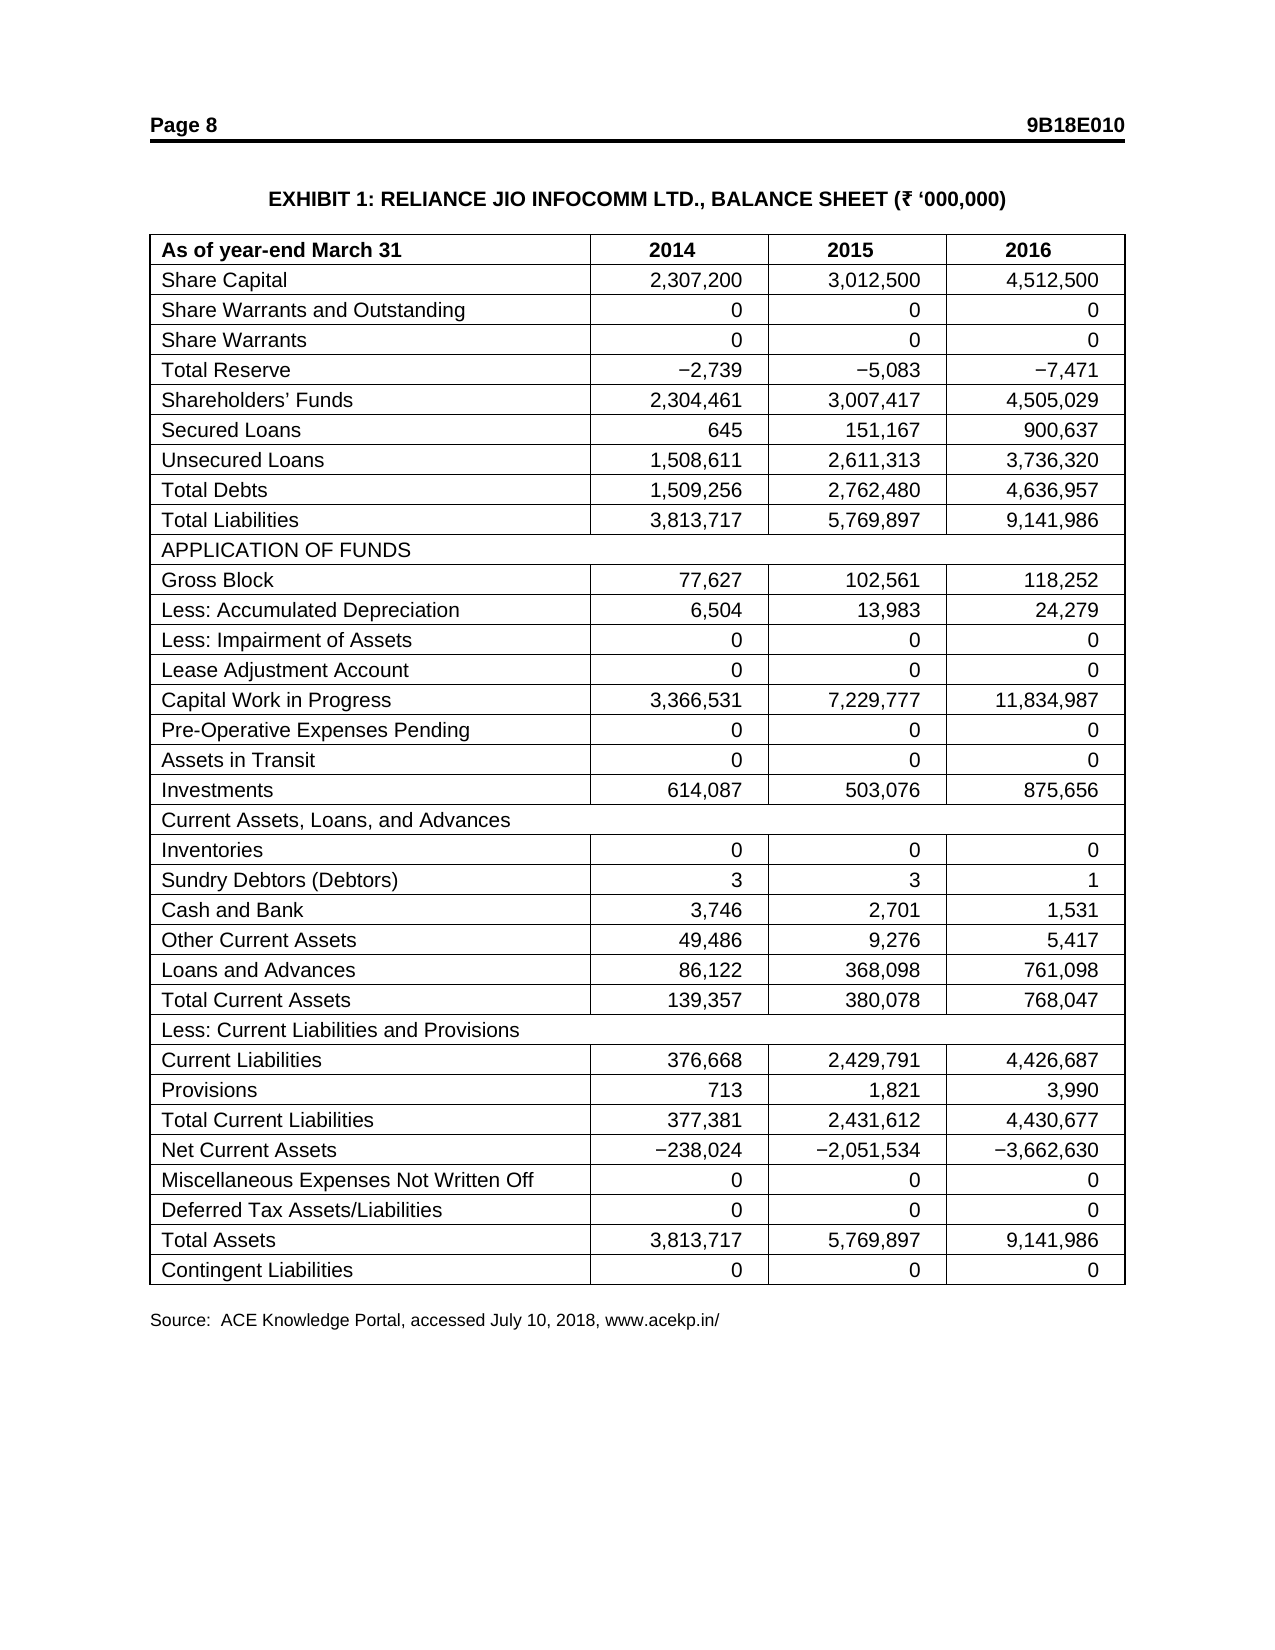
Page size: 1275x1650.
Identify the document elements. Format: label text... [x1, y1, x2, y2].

table_cell Net Current Assets [151, 1135, 590, 1164]
table_cell Less: Accumulated Depreciation [151, 595, 590, 624]
table_cell Cash and Bank [151, 895, 590, 924]
table_cell 900,637 [947, 415, 1124, 444]
table_cell [947, 1015, 1124, 1044]
table_cell 0 [769, 1255, 946, 1284]
table_cell Miscellaneous Expenses Not Written Off [151, 1165, 590, 1194]
table_cell 0 [591, 715, 768, 744]
table_cell 0 [947, 745, 1124, 774]
table_cell 614,087 [591, 775, 768, 804]
table_cell 0 [591, 625, 768, 654]
table_cell Gross Block [151, 565, 590, 594]
table_cell Secured Loans [151, 415, 590, 444]
table_cell 0 [769, 835, 946, 864]
table_cell 0 [591, 295, 768, 324]
table_cell 0 [769, 745, 946, 774]
table_cell 3,736,320 [947, 445, 1124, 474]
table_cell 5,769,897 [769, 505, 946, 534]
table_cell 151,167 [769, 415, 946, 444]
table_cell Shareholders’ Funds [151, 385, 590, 414]
table_cell 0 [769, 325, 946, 354]
table_cell 0 [591, 655, 768, 684]
table_cell 3,990 [947, 1075, 1124, 1104]
table_cell Share Warrants [151, 325, 590, 354]
table_cell 0 [591, 1195, 768, 1224]
table_cell Loans and Advances [151, 955, 590, 984]
table_header 2015 [769, 235, 946, 264]
table_cell 0 [947, 715, 1124, 744]
table_cell 1 [947, 865, 1124, 894]
table_cell 9,276 [769, 925, 946, 954]
table_cell 4,430,677 [947, 1105, 1124, 1134]
table_cell 0 [769, 625, 946, 654]
table_cell 1,508,611 [591, 445, 768, 474]
table_cell 13,983 [769, 595, 946, 624]
table_cell 49,486 [591, 925, 768, 954]
table_cell 0 [947, 1165, 1124, 1194]
table_cell −2,739 [591, 355, 768, 384]
table_cell 2,431,612 [769, 1105, 946, 1134]
table_cell 645 [591, 415, 768, 444]
table_cell 2,304,461 [591, 385, 768, 414]
table_cell Total Current Assets [151, 985, 590, 1014]
table_cell Sundry Debtors (Debtors) [151, 865, 590, 894]
table_cell 2,307,200 [591, 265, 768, 294]
table_cell 86,122 [591, 955, 768, 984]
table_cell Less: Impairment of Assets [151, 625, 590, 654]
table_cell 875,656 [947, 775, 1124, 804]
table_cell 3,813,717 [591, 1225, 768, 1254]
table_cell 0 [769, 655, 946, 684]
table_cell 713 [591, 1075, 768, 1104]
table_cell APPLICATION OF FUNDS [151, 535, 591, 564]
table_cell [769, 1015, 947, 1044]
table_cell 5,769,897 [769, 1225, 946, 1254]
table_cell 768,047 [947, 985, 1124, 1014]
table_cell Contingent Liabilities [151, 1255, 590, 1284]
table_cell 4,636,957 [947, 475, 1124, 504]
table_cell 2,611,313 [769, 445, 946, 474]
table_cell 5,417 [947, 925, 1124, 954]
table_cell 4,512,500 [947, 265, 1124, 294]
table_cell 0 [947, 655, 1124, 684]
table_cell 24,279 [947, 595, 1124, 624]
table_cell 0 [769, 1195, 946, 1224]
table_cell 3 [769, 865, 946, 894]
table_cell 9,141,986 [947, 505, 1124, 534]
table_cell 118,252 [947, 565, 1124, 594]
table_cell 503,076 [769, 775, 946, 804]
table_cell 368,098 [769, 955, 946, 984]
table_cell 0 [947, 625, 1124, 654]
text Source: ACE Knowledge Portal, accessed July 10, 2018, www.acekp.in/ [150, 1309, 1125, 1330]
table_cell [947, 805, 1124, 834]
table_cell −5,083 [769, 355, 946, 384]
table_cell 761,098 [947, 955, 1124, 984]
table_cell Deferred Tax Assets/Liabilities [151, 1195, 590, 1224]
table_cell Share Capital [151, 265, 590, 294]
table_cell 2,429,791 [769, 1045, 946, 1074]
table_cell [947, 535, 1124, 564]
table_header 2016 [947, 235, 1124, 264]
table_cell 0 [947, 325, 1124, 354]
table_cell 376,668 [591, 1045, 768, 1074]
table_cell −3,662,630 [947, 1135, 1124, 1164]
table_cell [591, 1015, 768, 1044]
table_cell 7,229,777 [769, 685, 946, 714]
table_cell Total Current Liabilities [151, 1105, 590, 1134]
table_cell 139,357 [591, 985, 768, 1014]
table_cell Provisions [151, 1075, 590, 1104]
table_cell 6,504 [591, 595, 768, 624]
table_cell 0 [591, 1255, 768, 1284]
table_cell 4,426,687 [947, 1045, 1124, 1074]
table_cell 77,627 [591, 565, 768, 594]
table_cell 0 [591, 745, 768, 774]
table_cell Less: Current Liabilities and Provisions [151, 1015, 591, 1044]
table_cell 1,821 [769, 1075, 946, 1104]
table_cell 3,746 [591, 895, 768, 924]
table_cell 0 [769, 295, 946, 324]
table_cell Other Current Assets [151, 925, 590, 954]
table_cell Unsecured Loans [151, 445, 590, 474]
table_cell 4,505,029 [947, 385, 1124, 414]
table_cell Lease Adjustment Account [151, 655, 590, 684]
table_cell Inventories [151, 835, 590, 864]
table_cell Assets in Transit [151, 745, 590, 774]
table_cell 0 [769, 1165, 946, 1194]
table_cell Total Reserve [151, 355, 590, 384]
table_header As of year-end March 31 [151, 235, 590, 264]
table_cell 0 [947, 1195, 1124, 1224]
table_cell [769, 805, 947, 834]
table_cell 3,366,531 [591, 685, 768, 714]
table_cell 2,701 [769, 895, 946, 924]
table_cell Pre-Operative Expenses Pending [151, 715, 590, 744]
table_cell 3,813,717 [591, 505, 768, 534]
table_cell 3 [591, 865, 768, 894]
table_cell 0 [769, 715, 946, 744]
table_cell 11,834,987 [947, 685, 1124, 714]
table_cell [591, 535, 768, 564]
table_cell 0 [947, 835, 1124, 864]
table_cell 3,012,500 [769, 265, 946, 294]
table_cell Share Warrants and Outstanding [151, 295, 590, 324]
table_cell 377,381 [591, 1105, 768, 1134]
table_cell 102,561 [769, 565, 946, 594]
table_cell 380,078 [769, 985, 946, 1014]
table_cell 0 [591, 325, 768, 354]
subtitle Exhibit 1: Reliance Jio Infocomm Ltd., Balance Sheet (₹ ‘000,000) [150, 186, 1125, 210]
table_cell −2,051,534 [769, 1135, 946, 1164]
table_cell Current Assets, Loans, and Advances [151, 805, 591, 834]
table_cell [769, 535, 947, 564]
table_cell 0 [947, 1255, 1124, 1284]
table_cell Capital Work in Progress [151, 685, 590, 714]
table_cell Total Liabilities [151, 505, 590, 534]
table_cell 2,762,480 [769, 475, 946, 504]
table_cell [591, 805, 768, 834]
table_cell −7,471 [947, 355, 1124, 384]
table_cell Investments [151, 775, 590, 804]
table_cell Total Assets [151, 1225, 590, 1254]
table_cell 3,007,417 [769, 385, 946, 414]
table_cell 0 [591, 835, 768, 864]
table_cell 1,531 [947, 895, 1124, 924]
table_cell 9,141,986 [947, 1225, 1124, 1254]
table_header 2014 [591, 235, 768, 264]
table_cell 0 [947, 295, 1124, 324]
table_cell 0 [591, 1165, 768, 1194]
table_cell 1,509,256 [591, 475, 768, 504]
table_cell Current Liabilities [151, 1045, 590, 1074]
table_cell Total Debts [151, 475, 590, 504]
table_cell −238,024 [591, 1135, 768, 1164]
